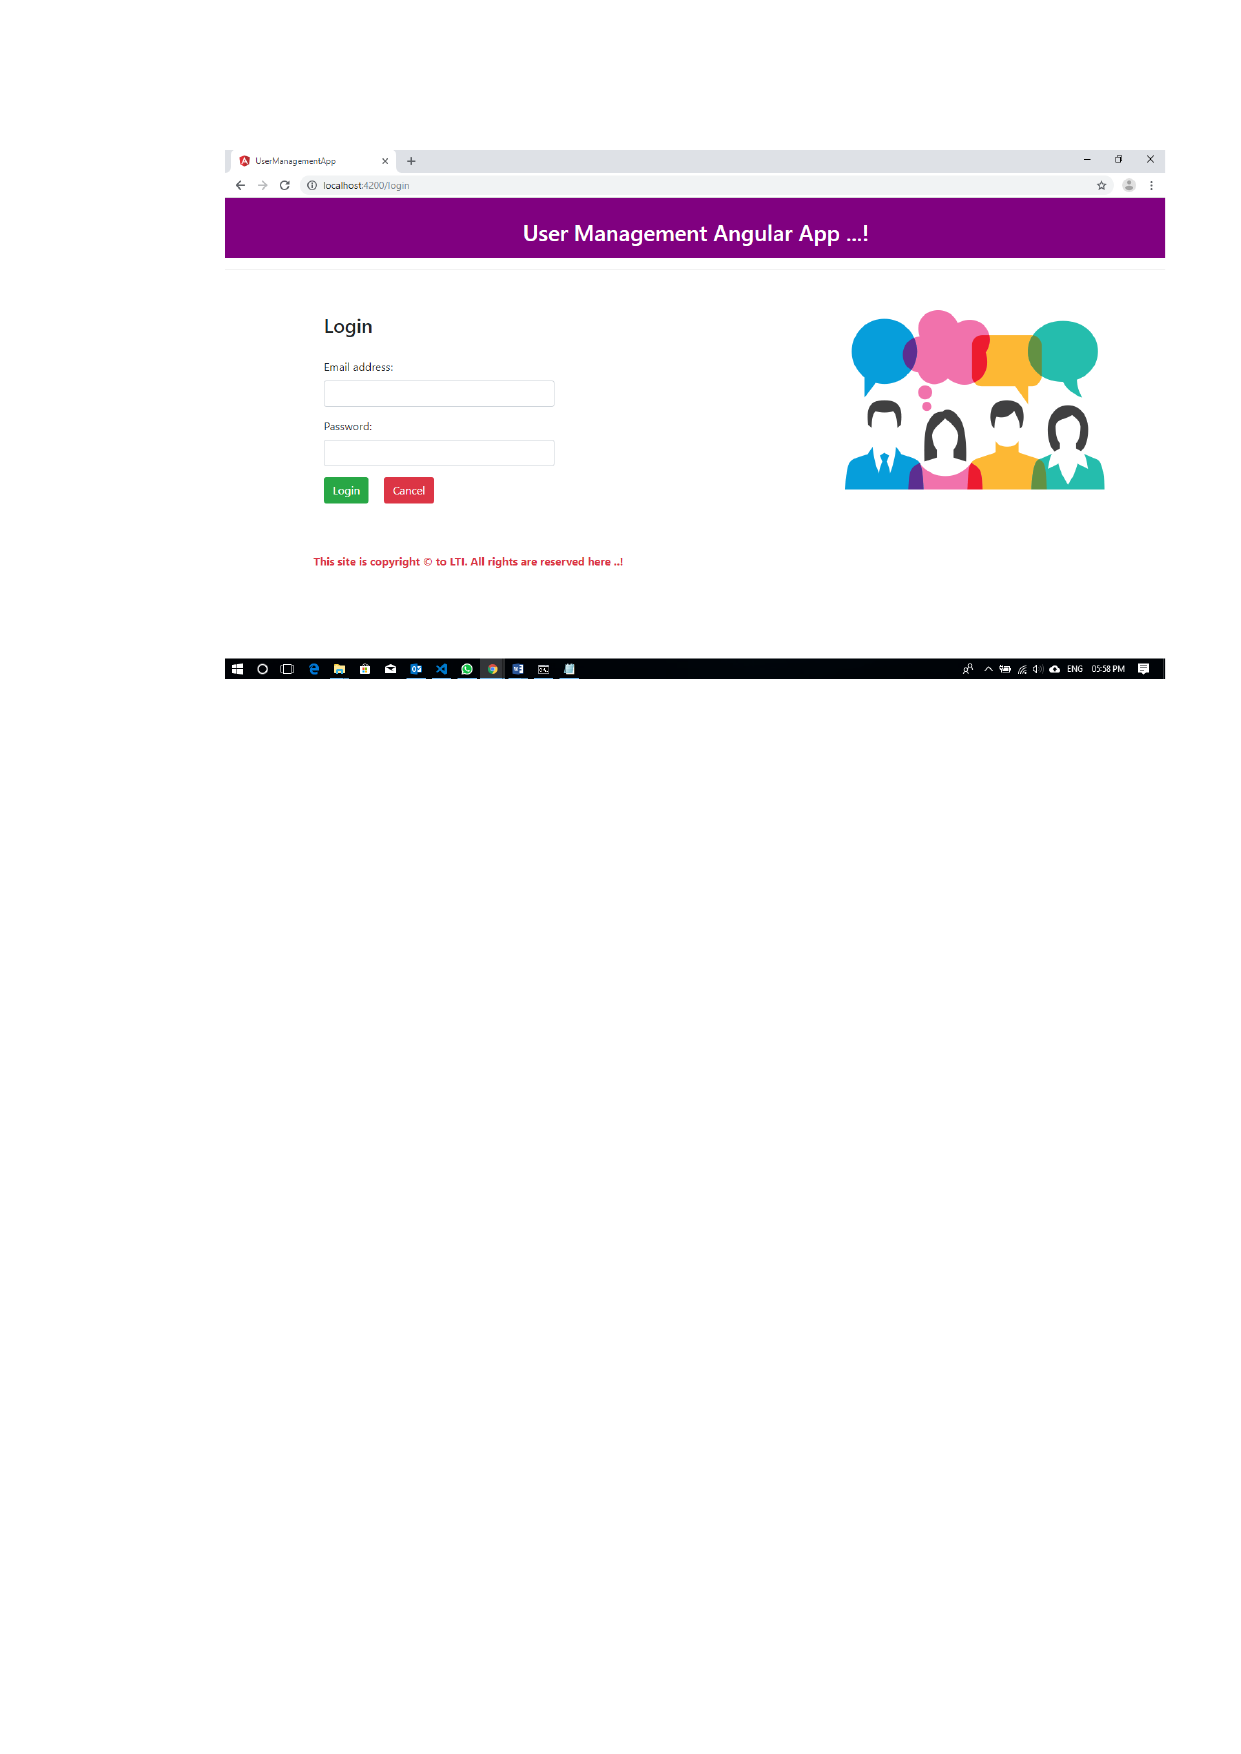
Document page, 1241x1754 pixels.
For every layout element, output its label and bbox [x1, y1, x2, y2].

picture [225, 150, 1166, 679]
